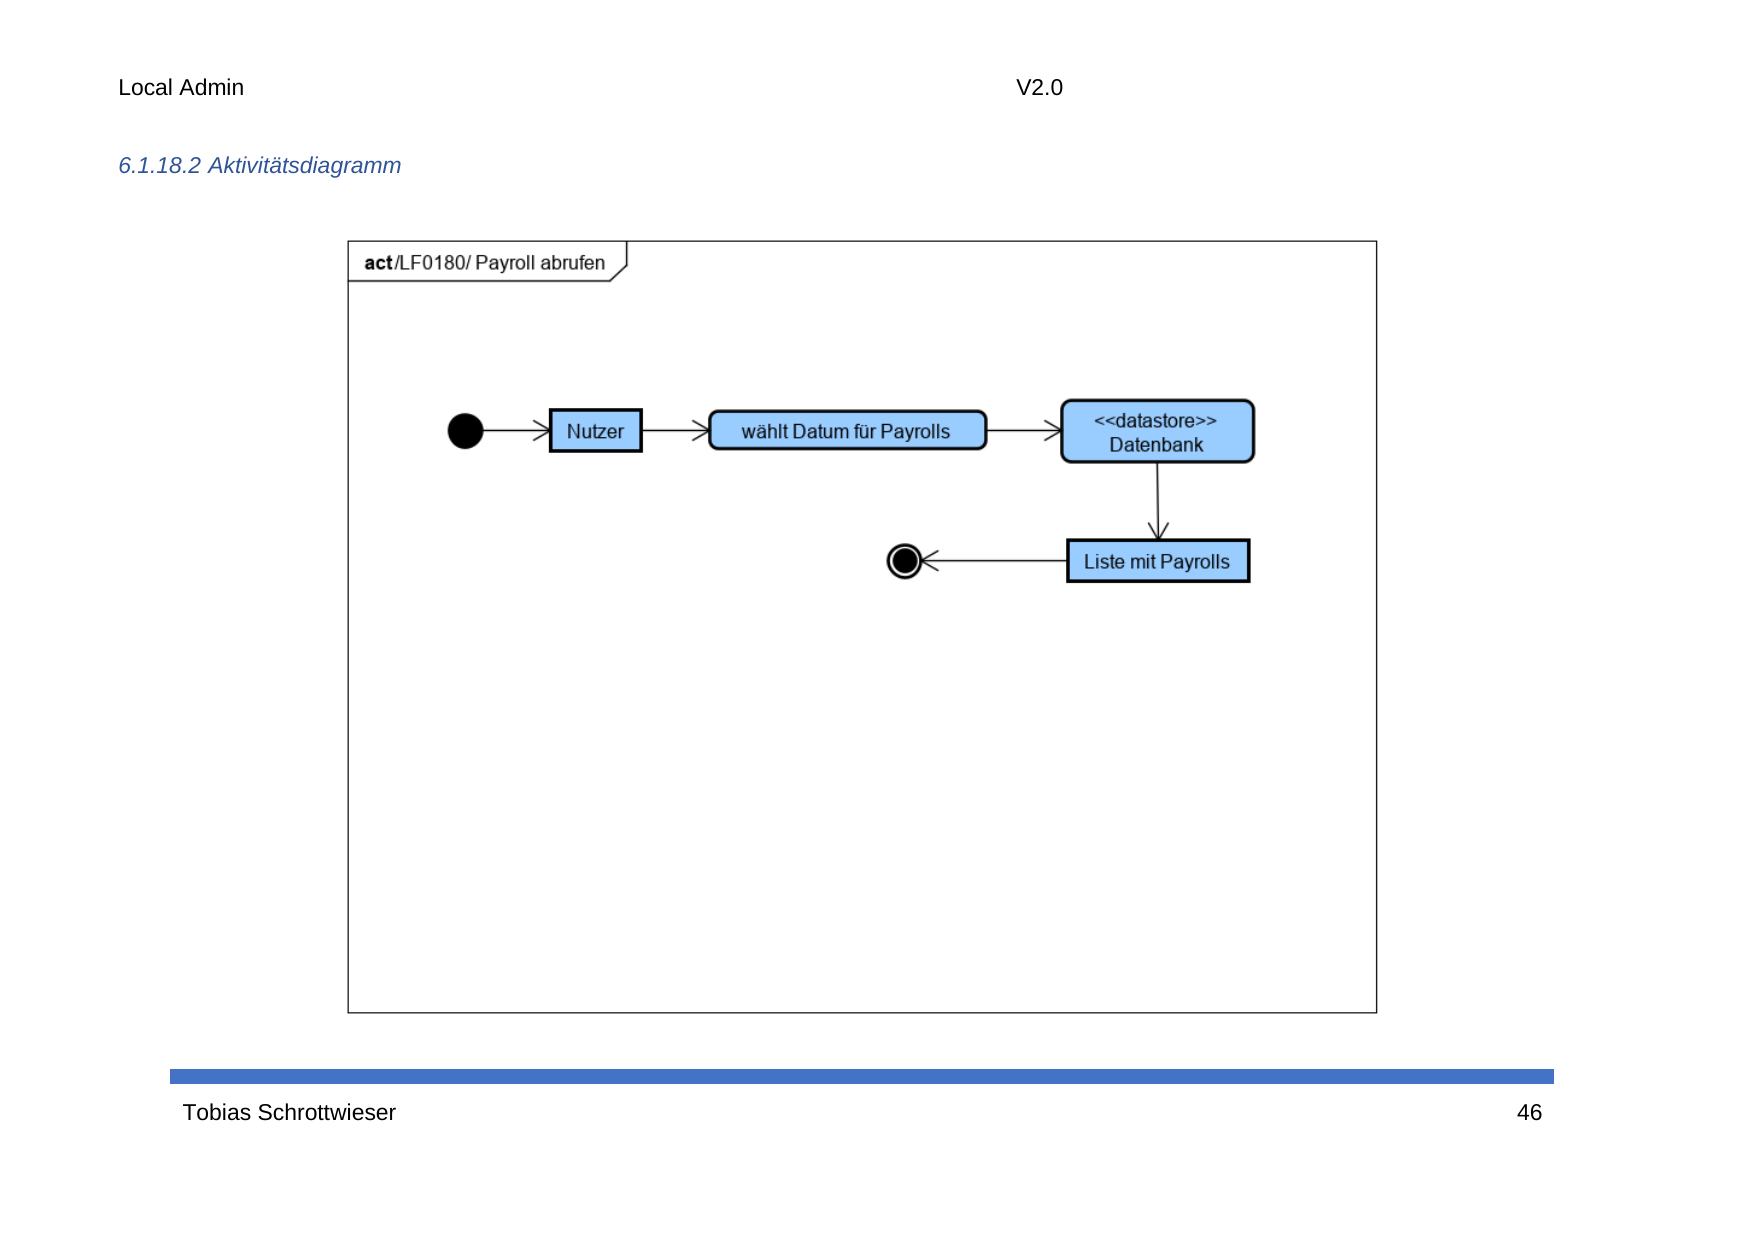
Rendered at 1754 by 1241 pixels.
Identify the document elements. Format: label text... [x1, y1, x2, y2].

picture [332, 225, 1393, 1028]
subtitle Aktivitätsdiagramm [118, 152, 1606, 178]
